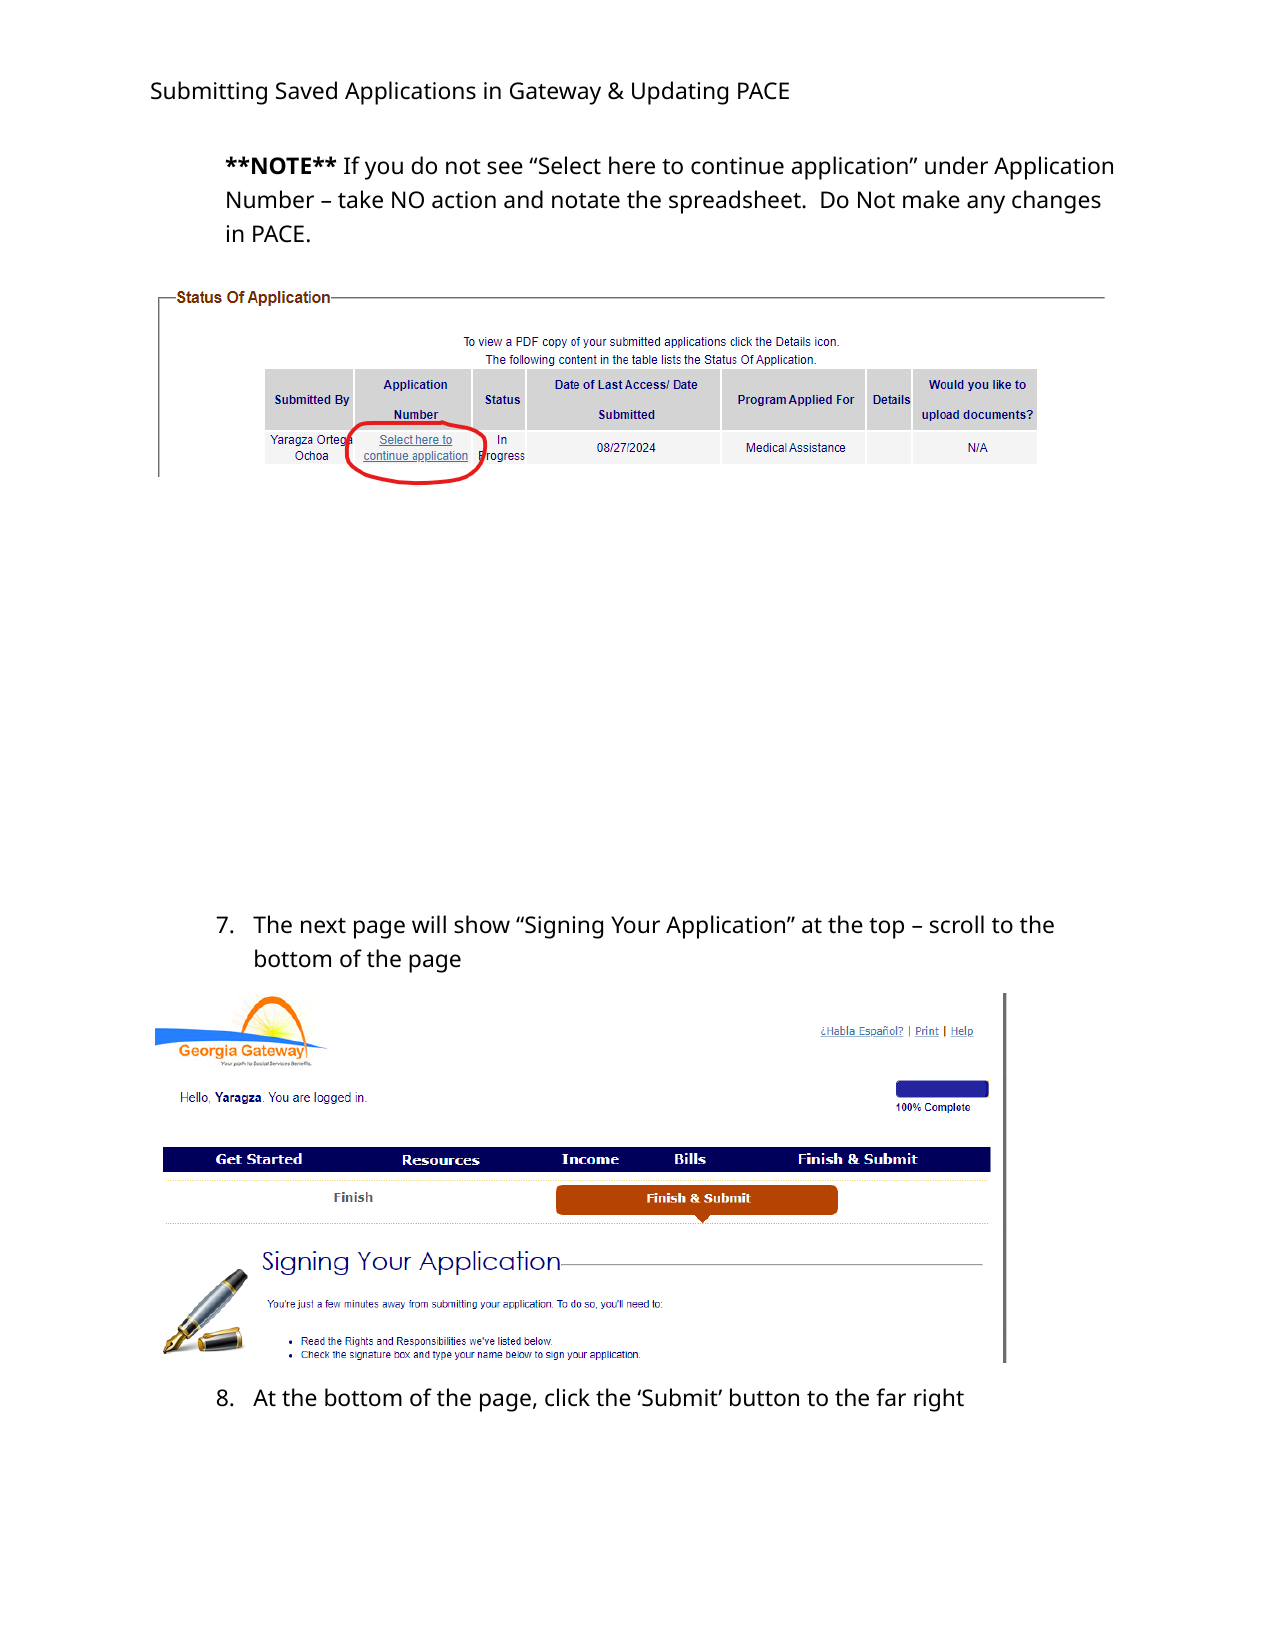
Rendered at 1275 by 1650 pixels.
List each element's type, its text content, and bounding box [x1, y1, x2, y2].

picture [150, 993, 1007, 1363]
list The next page will show “Signing Your Application” at the top – scroll to the bottom of the page [216, 909, 1125, 974]
list **NOTE** If you do not see “Select here to continue application” under Application Number – take NO action and notate the spreadsheet. Do Not make any changes in PACE. [225, 150, 1125, 249]
picture [150, 267, 1105, 487]
list At the bottom of the page, click the ‘Submit’ button to the far right [216, 1382, 1125, 1413]
